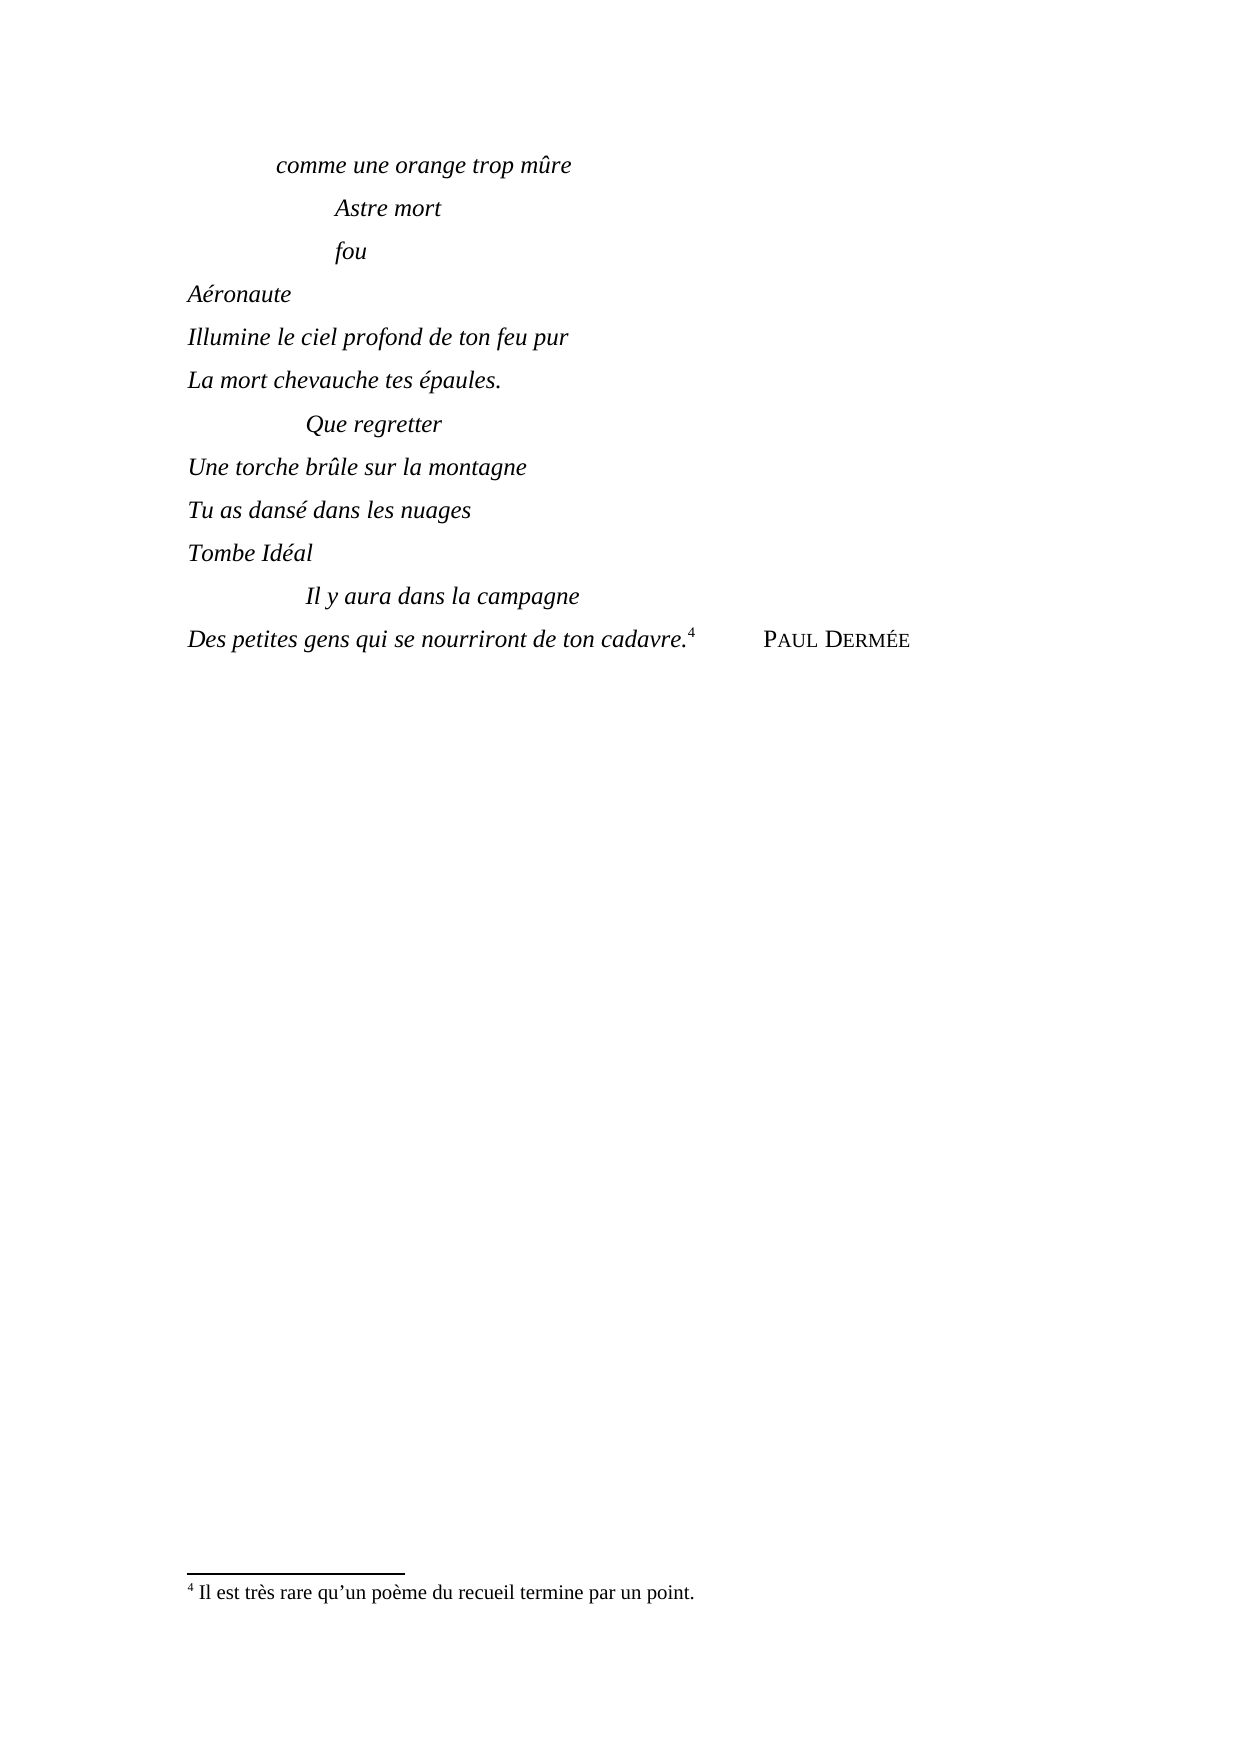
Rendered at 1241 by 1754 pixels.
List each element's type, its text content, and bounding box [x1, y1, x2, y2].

text Astre mort [187, 193, 1053, 222]
text comme une orange trop mûre [187, 150, 1053, 179]
text Que regretter [187, 409, 1053, 437]
text Une torche brûle sur la montagne [187, 452, 1053, 481]
text fou [187, 236, 1053, 265]
text La mort chevauche tes épaules. [187, 366, 1053, 394]
text Illumine le ciel profond de ton feu pur [187, 322, 1053, 351]
text Aéronaute [187, 279, 1053, 308]
text Tu as dansé dans les nuages [187, 495, 1053, 524]
text Des petites gens qui se nourriront de ton cadavre. Paul Dermée [187, 624, 1053, 653]
text Il y aura dans la campagne [187, 581, 1053, 610]
text Tombe Idéal [187, 538, 1053, 567]
